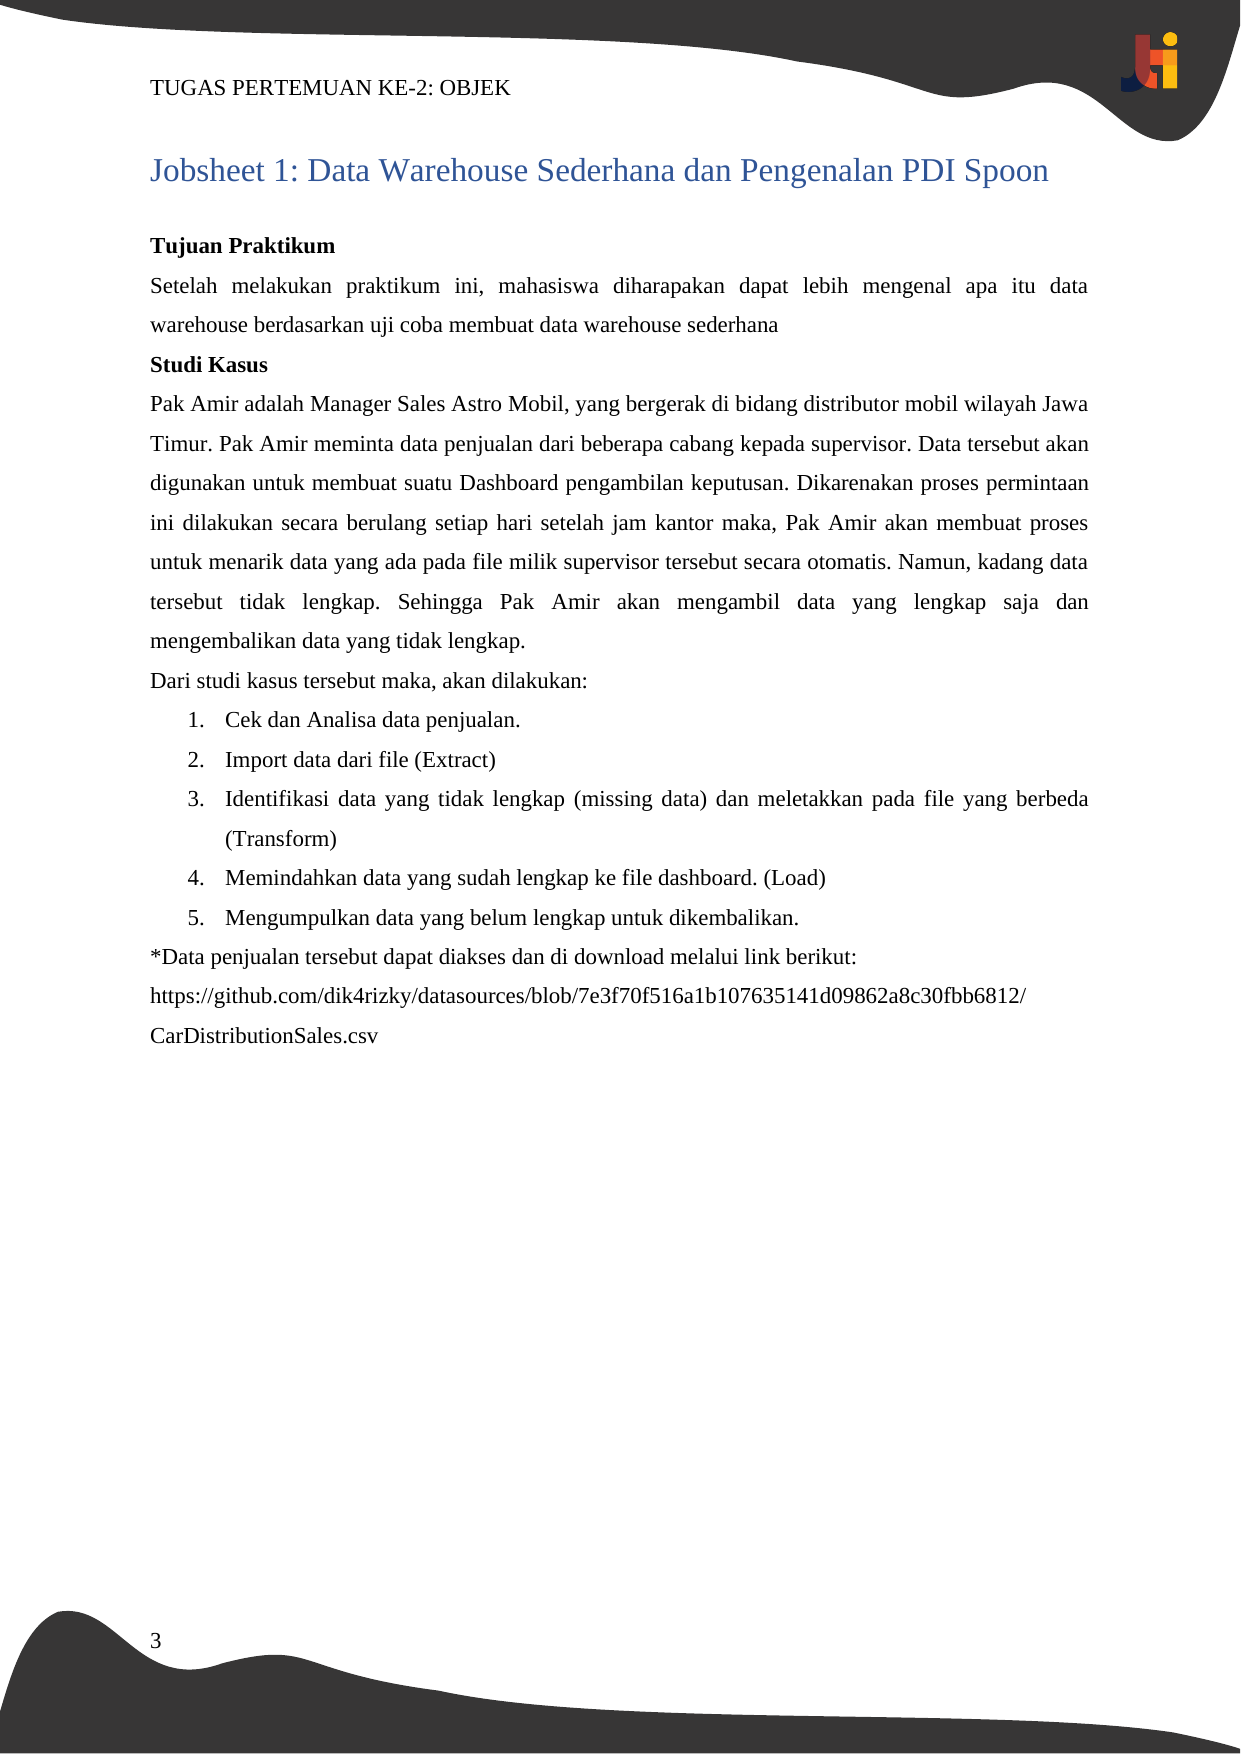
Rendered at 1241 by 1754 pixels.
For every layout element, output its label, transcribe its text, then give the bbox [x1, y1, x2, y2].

text Studi Kasus [150, 351, 1090, 377]
text Dari studi kasus tersebut maka, akan dilakukan: [150, 667, 1090, 693]
list Import data dari file (Extract) [187, 746, 1090, 772]
text Pak Amir adalah Manager Sales Astro Mobil, yang bergerak di bidang distributor mobil wilayah Jawa Timur. Pak Amir meminta data penjualan dari beberapa cabang kepada supervisor. Data tersebut akan digunakan untuk membuat suatu Dashboard pengambilan keputusan. Dikarenakan proses permintaan ini dilakukan secara berulang setiap hari setelah jam kantor maka, Pak Amir akan membuat proses untuk menarik data yang ada pada file milik supervisor tersebut secara otomatis. Namun, kadang data tersebut tidak lengkap. Sehingga Pak Amir akan mengambil data yang lengkap saja dan mengembalikan data yang tidak lengkap. [150, 390, 1090, 654]
picture [1121, 32, 1178, 92]
list Mengumpulkan data yang belum lengkap untuk dikembalikan. [187, 904, 1090, 930]
list Identifikasi data yang tidak lengkap (missing data) dan meletakkan pada file yang berbeda (Transform) [187, 785, 1090, 851]
list Memindahkan data yang sudah lengkap ke file dashboard. (Load) [187, 864, 1090, 891]
text Tujuan Praktikum [150, 232, 1090, 259]
subtitle Jobsheet 1: Data Warehouse Sederhana dan Pengenalan PDI Spoon [150, 150, 1090, 188]
text *Data penjualan tersebut dapat diakses dan di download melalui link berikut: [150, 943, 1090, 969]
list Cek dan Analisa data penjualan. [187, 706, 1090, 733]
text Setelah melakukan praktikum ini, mahasiswa diharapakan dapat lebih mengenal apa itu data warehouse berdasarkan uji coba membuat data warehouse sederhana [150, 272, 1090, 338]
text https://github.com/dik4rizky/datasources/blob/7e3f70f516a1b107635141d09862a8c30fbb6812/CarDistributionSales.csv [150, 983, 1090, 1048]
